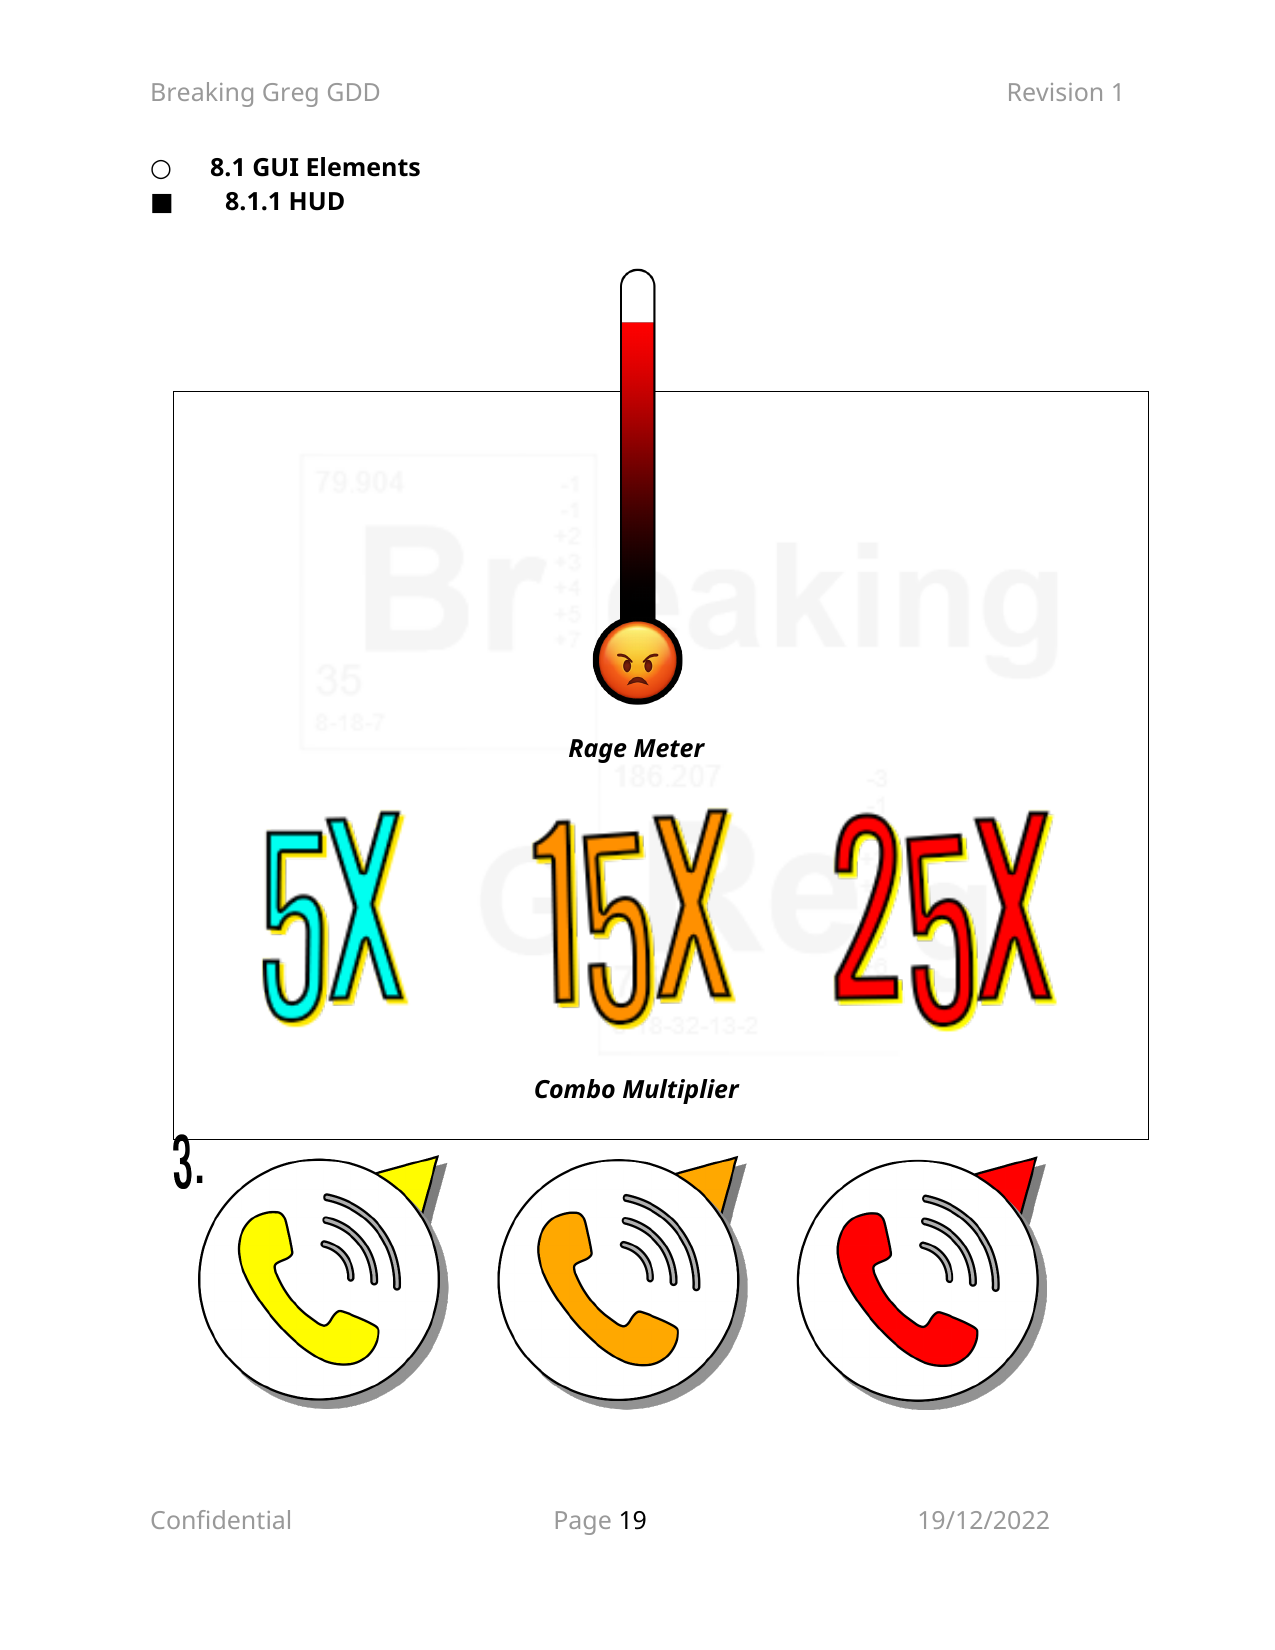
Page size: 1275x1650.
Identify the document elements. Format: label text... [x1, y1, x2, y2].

subtitle 8.1 GUI Elements [150, 150, 1125, 184]
picture [205, 786, 1071, 1051]
picture [568, 262, 707, 711]
table_header [150, 252, 1125, 721]
table_cell Rage Meter [150, 721, 1125, 776]
table_cell [150, 776, 1125, 1061]
table_cell Combo Multiplier [150, 1061, 1125, 1116]
picture [161, 1126, 1114, 1441]
subtitle 8.1.1 HUD [150, 184, 1125, 218]
table_cell [150, 1116, 1125, 1451]
